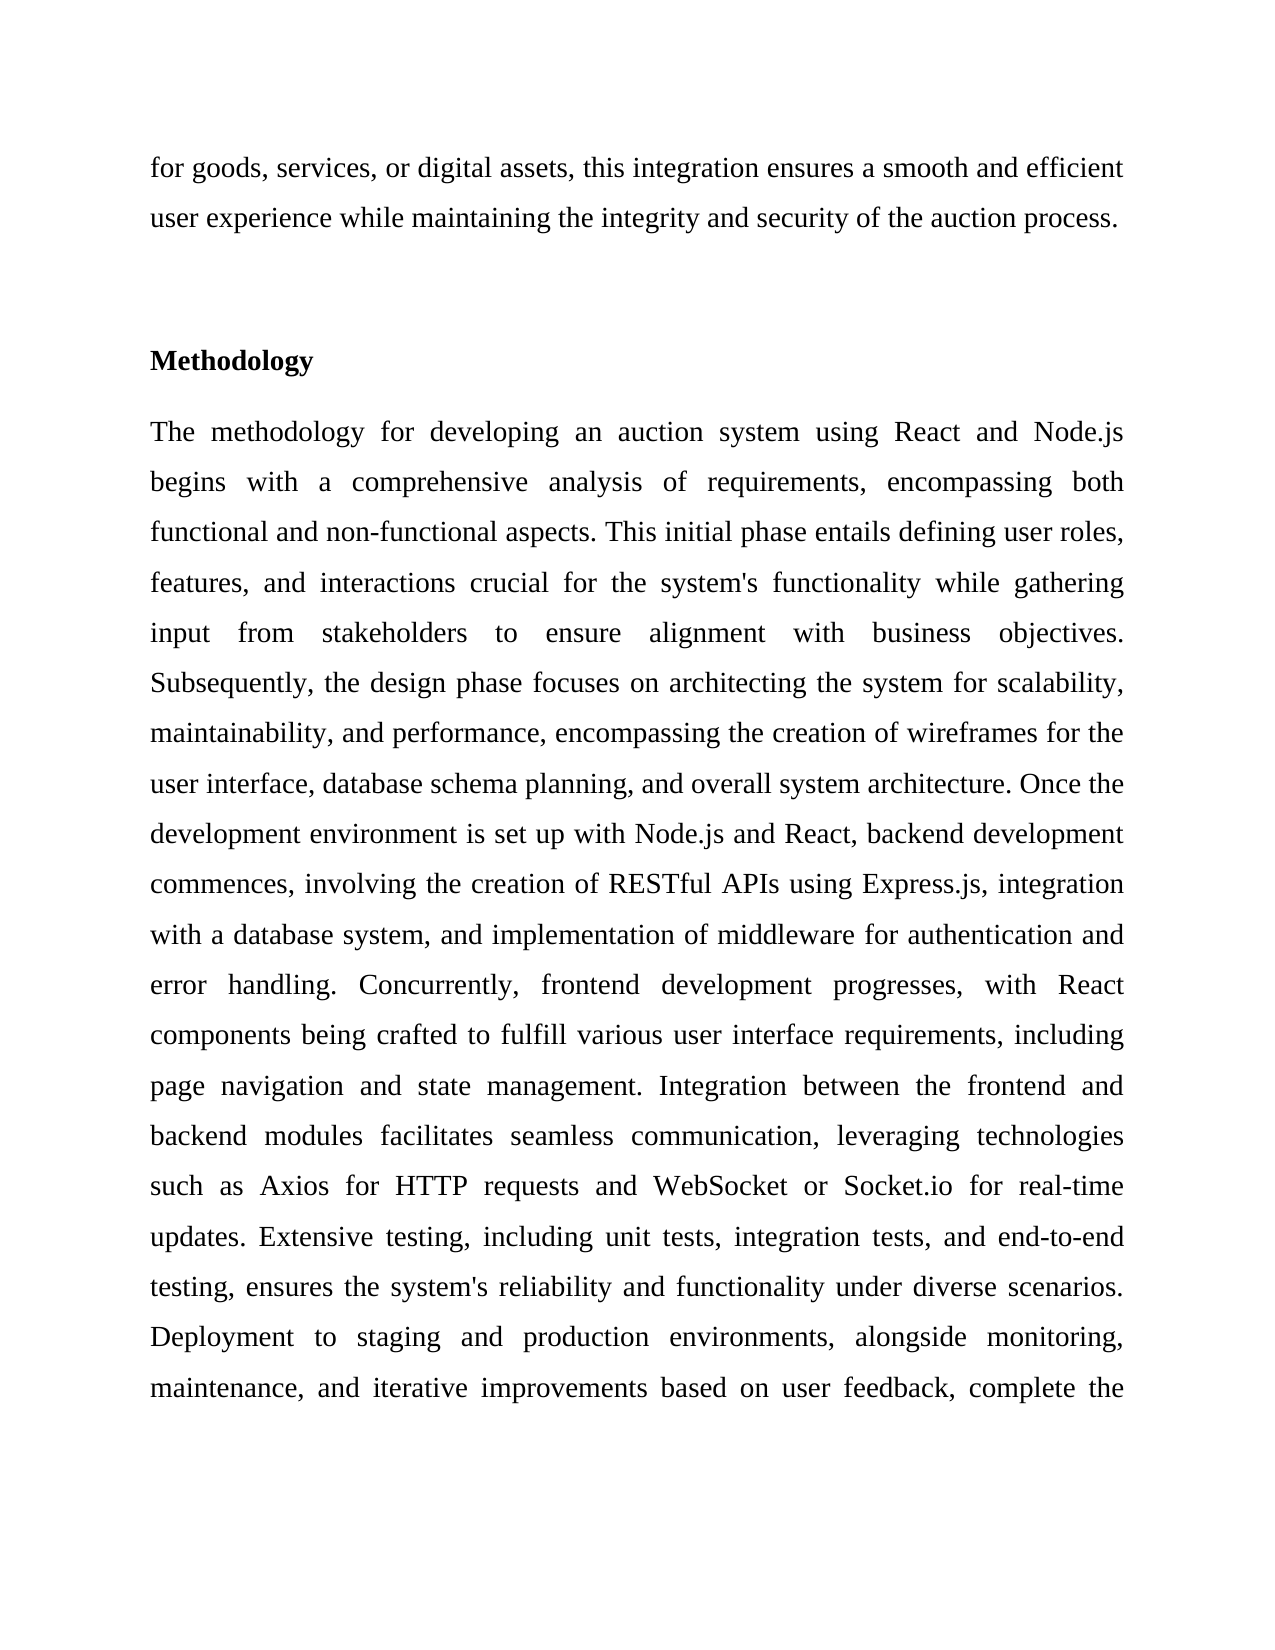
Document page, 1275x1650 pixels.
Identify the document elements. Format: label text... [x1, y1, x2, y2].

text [150, 150, 1125, 234]
text Methodology [150, 343, 1125, 376]
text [150, 414, 1125, 1403]
